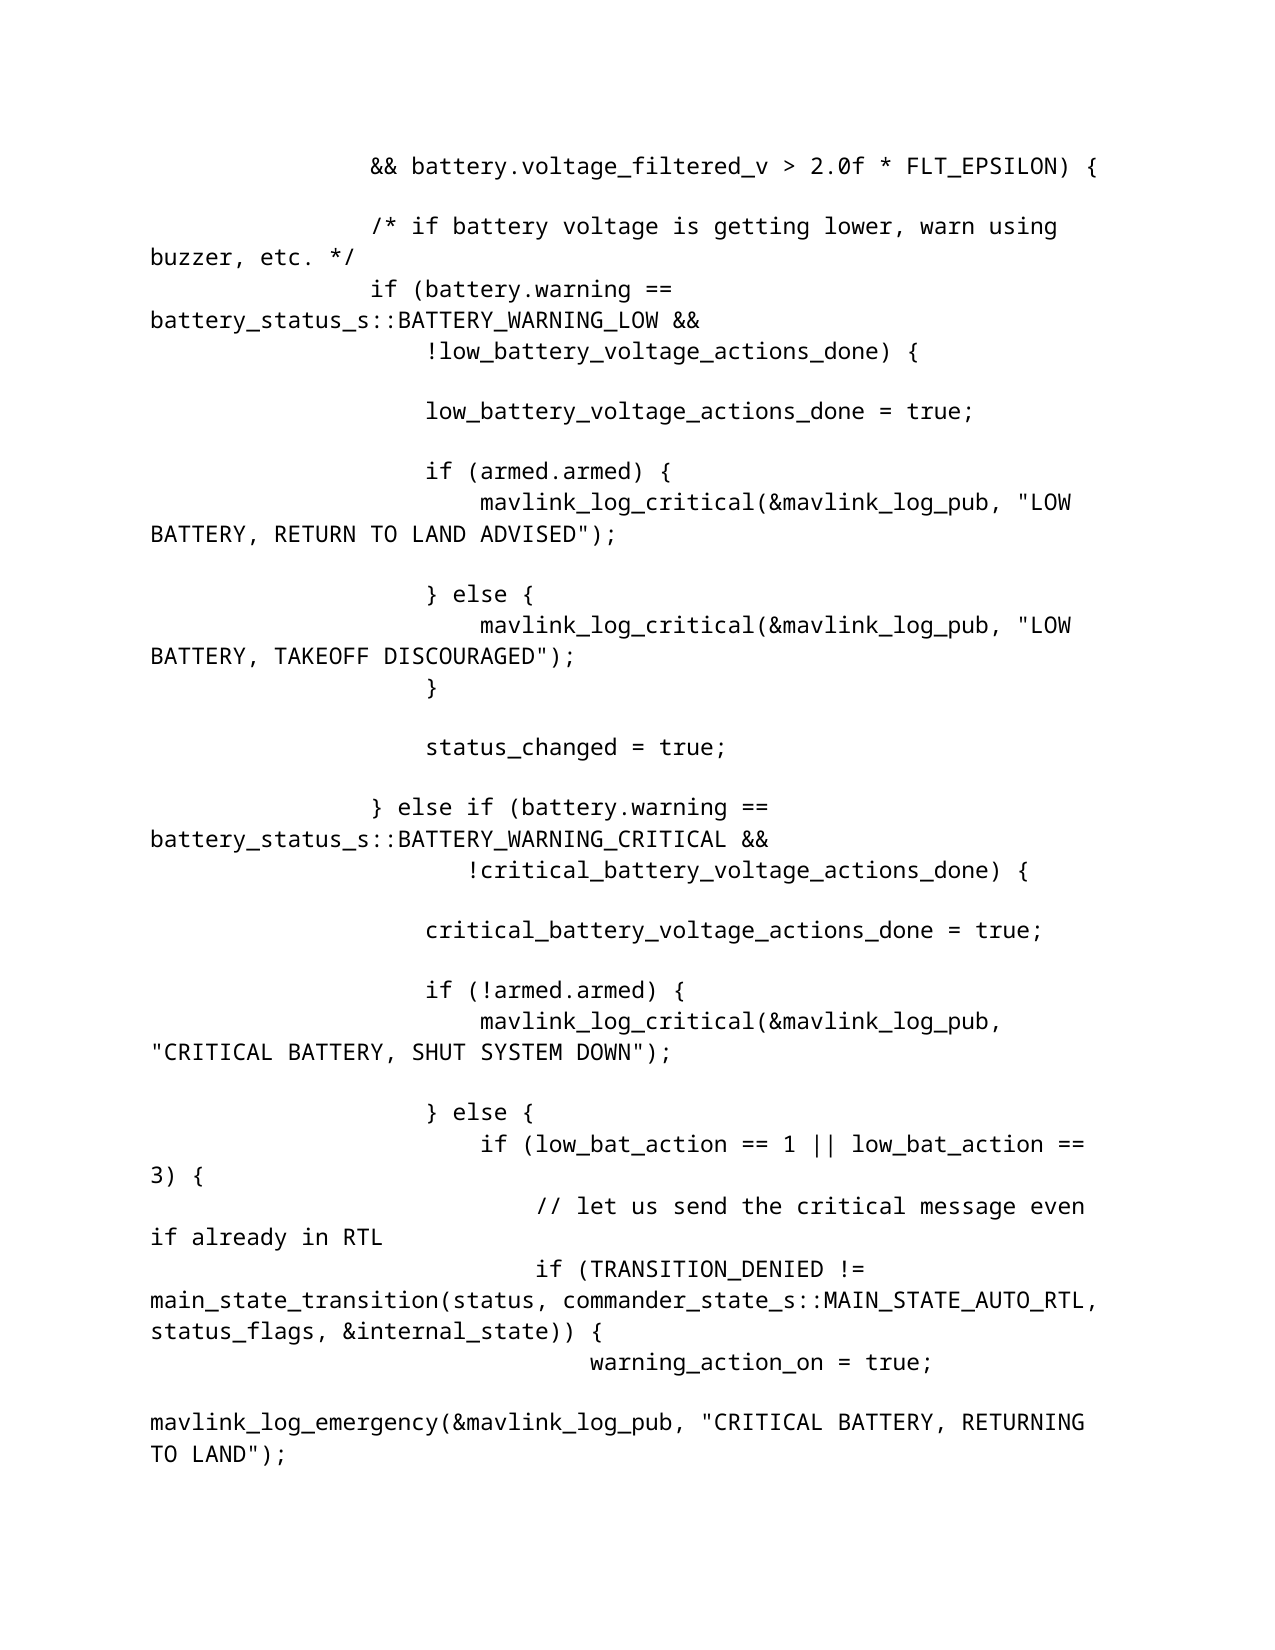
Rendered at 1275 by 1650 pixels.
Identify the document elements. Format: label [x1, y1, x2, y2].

text [150, 150, 1125, 1497]
